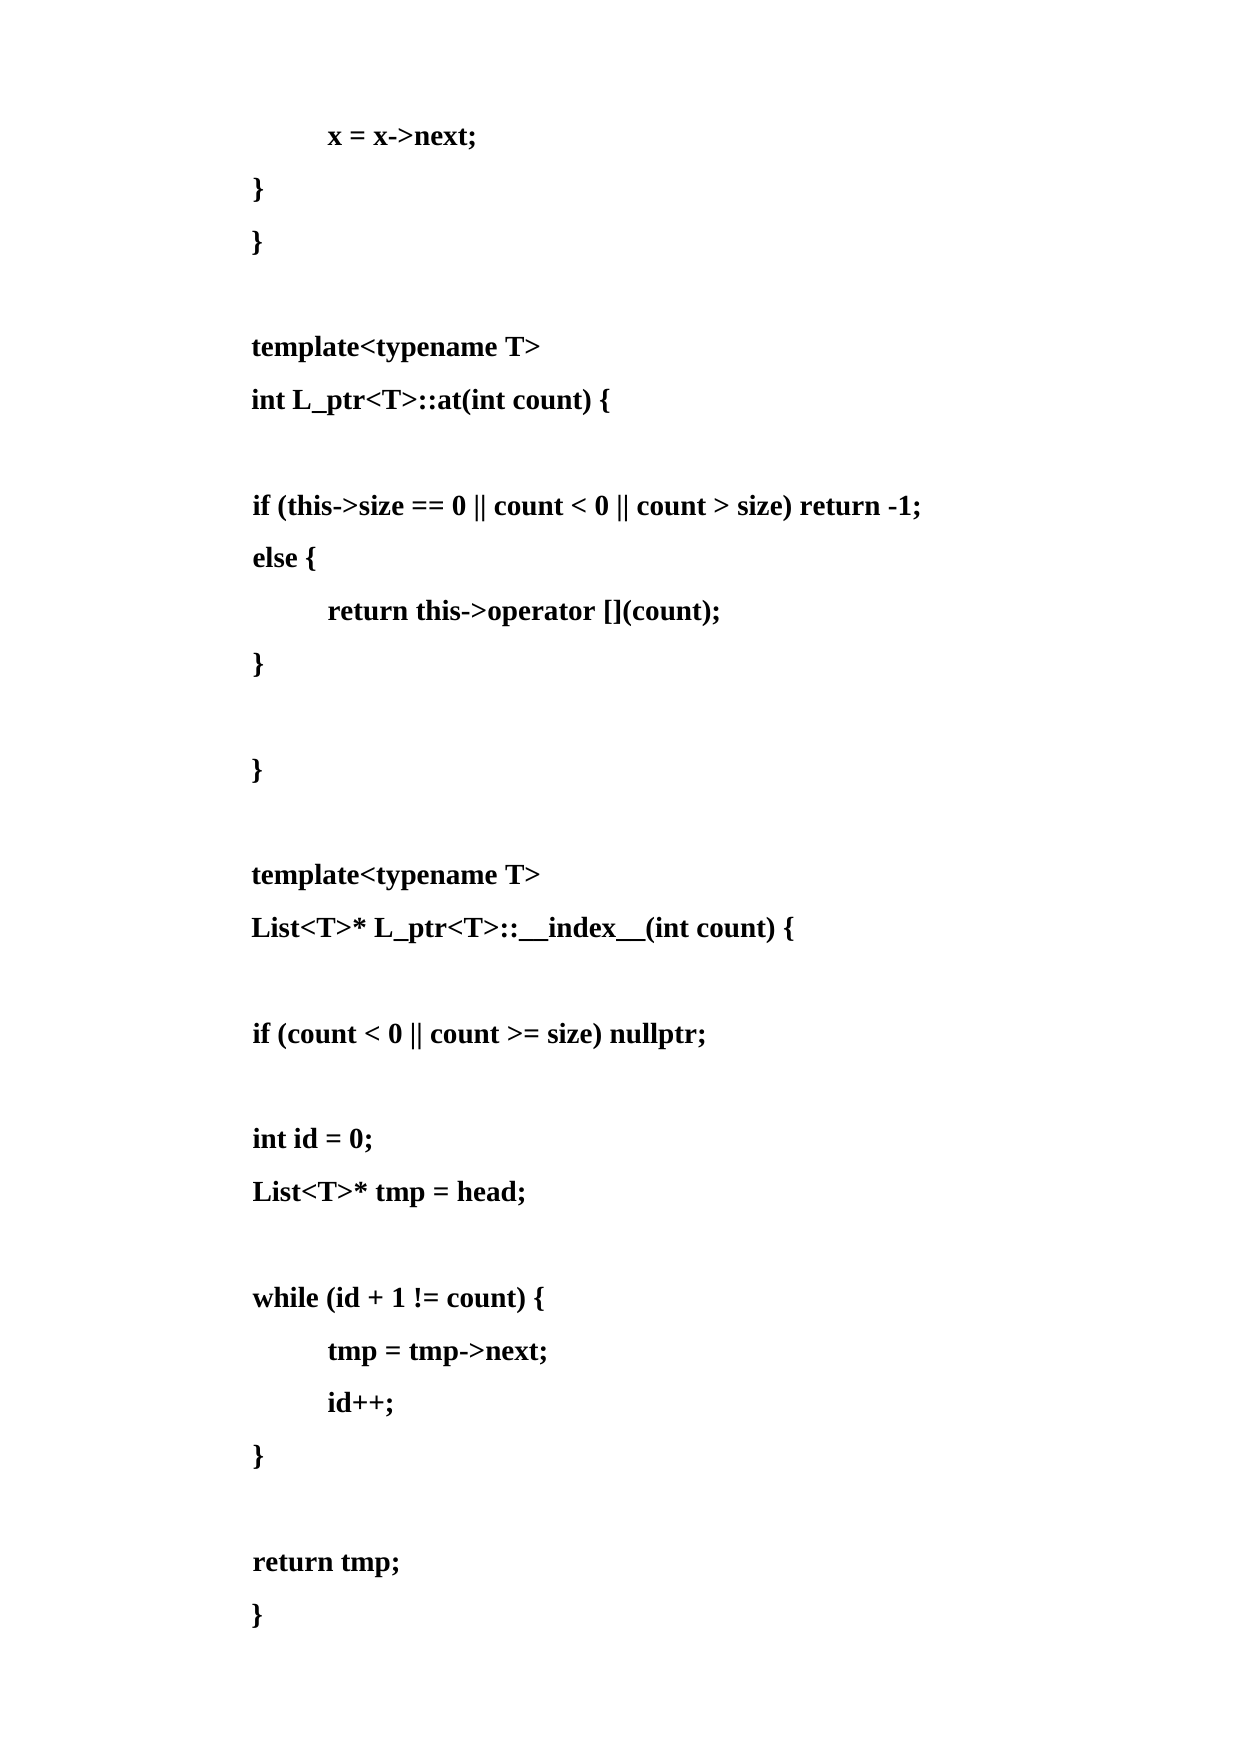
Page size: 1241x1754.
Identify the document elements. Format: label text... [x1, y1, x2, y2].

text return this->operator [](count); [177, 593, 1152, 627]
text int id = 0; [177, 1122, 1152, 1155]
text } [177, 1438, 1152, 1472]
text return tmp; [177, 1544, 1152, 1578]
text else { [177, 541, 1152, 574]
text x = x->next; [177, 118, 1152, 152]
text } [177, 171, 1152, 204]
text List<T>* L_ptr<T>::__index__(int count) { [177, 910, 1152, 944]
text template<typename T> [177, 857, 1152, 891]
text } [177, 752, 1152, 785]
text if (count < 0 || count >= size) nullptr; [177, 1016, 1152, 1049]
text } [177, 224, 1152, 257]
text while (id + 1 != count) { [177, 1280, 1152, 1313]
text id++; [177, 1386, 1152, 1419]
text } [177, 646, 1152, 680]
text tmp = tmp->next; [177, 1333, 1152, 1366]
text List<T>* tmp = head; [177, 1174, 1152, 1208]
text int L_ptr<T>::at(int count) { [177, 382, 1152, 416]
text template<typename T> [177, 329, 1152, 363]
text if (this->size == 0 || count < 0 || count > size) return -1; [177, 488, 1152, 521]
text } [177, 1597, 1152, 1630]
